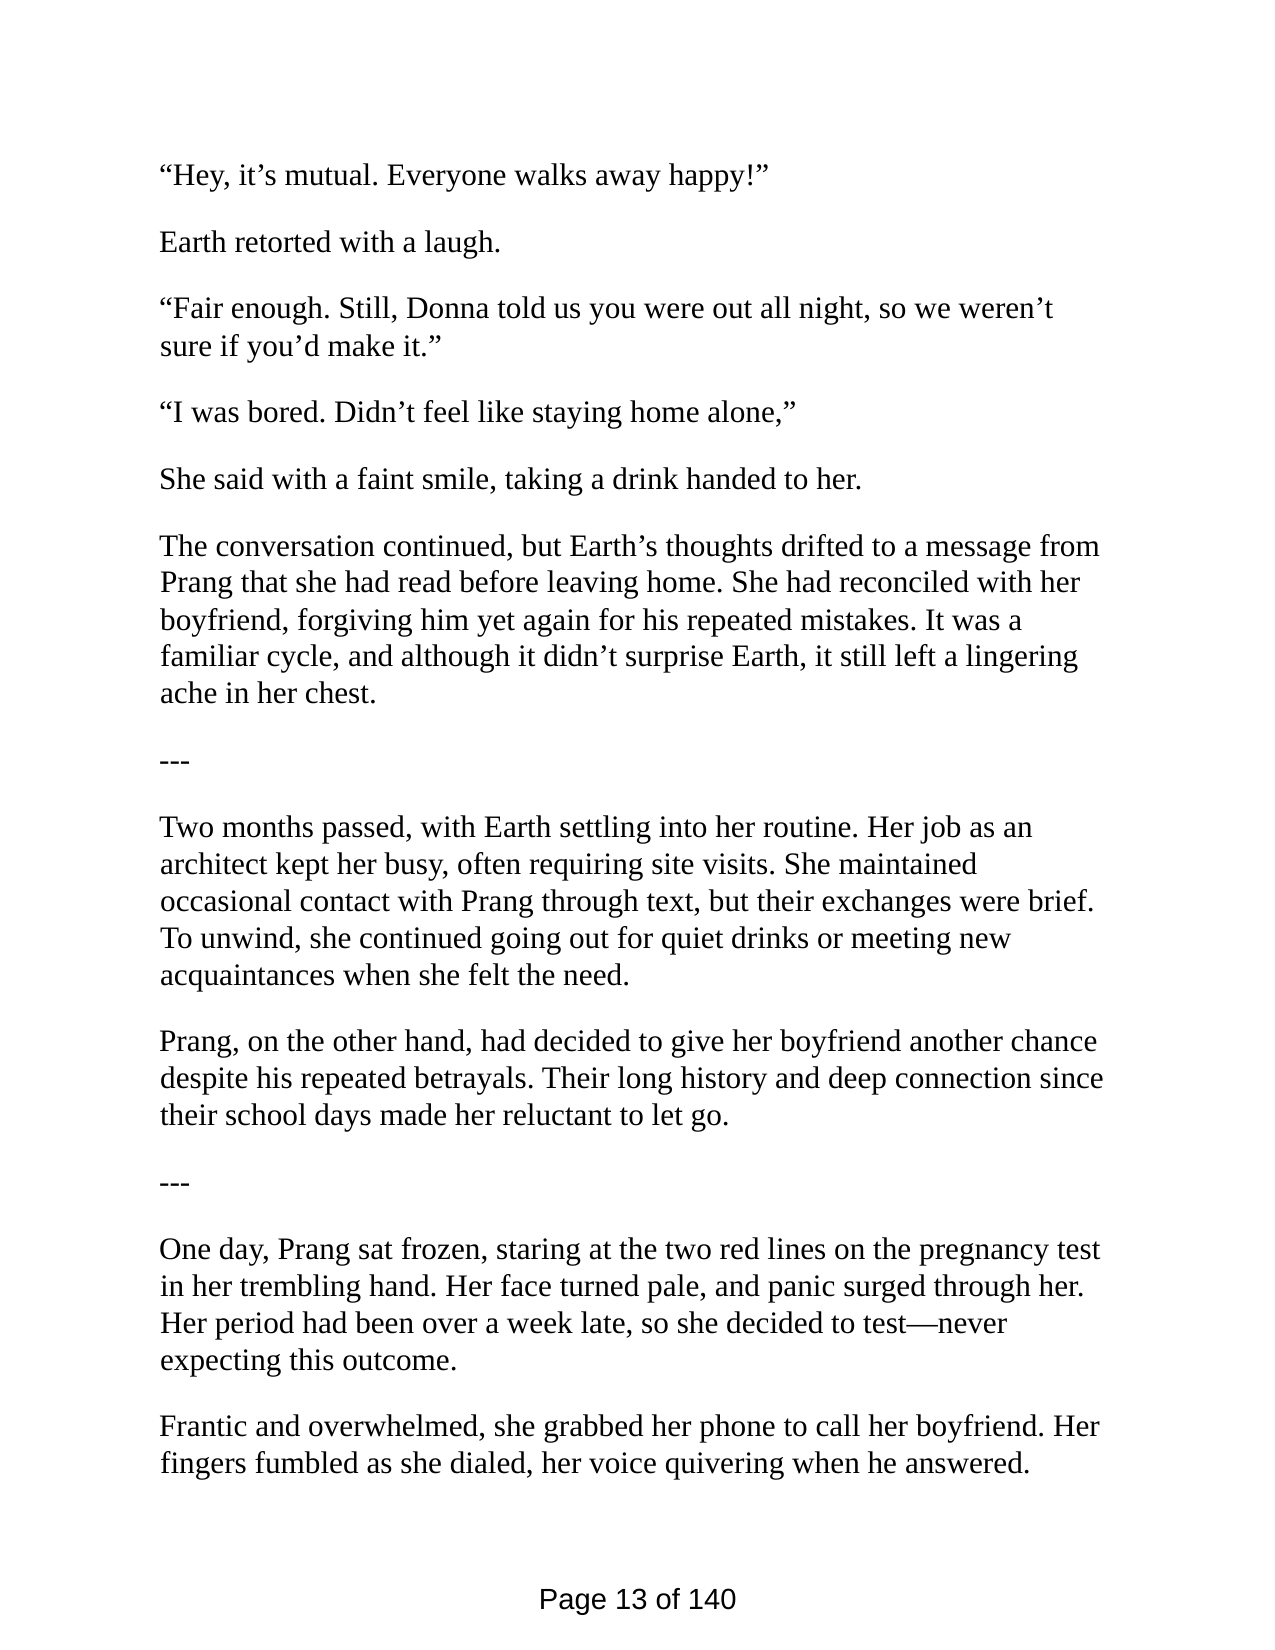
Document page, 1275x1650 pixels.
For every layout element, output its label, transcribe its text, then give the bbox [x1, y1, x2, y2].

text Earth retorted with a laugh. [159, 223, 1113, 259]
text One day, Prang sat frozen, staring at the two red lines on the pregnancy test in her trembling hand. Her face turned pale, and panic surged through her. Her period had been over a week late, so she decided to test—never expecting this outcome. [159, 1230, 1113, 1377]
text Frantic and overwhelmed, she grabbed her phone to call her boyfriend. Her fingers fumbled as she dialed, her voice quivering when he answered. [159, 1407, 1113, 1480]
text “Hey, it’s mutual. Everyone walks away happy!” [159, 156, 1113, 192]
text Prang, on the other hand, had decided to give her boyfriend another chance despite his repeated betrayals. Their long history and deep connection since their school days made her reluctant to let go. [159, 1023, 1113, 1132]
text Two months passed, with Earth settling into her routine. Her job as an architect kept her busy, often requiring site visits. She maintained occasional contact with Prang through text, but their exchanges were brief. To unwind, she continued going out for quiet drinks or meeting new acquaintances when she felt the need. [159, 808, 1113, 992]
text --- [159, 741, 1113, 777]
text She said with a faint smile, taking a drink handed to her. [159, 460, 1113, 496]
text “Fair enough. Still, Donna told us you were out all night, so we weren’t sure if you’d make it.” [159, 290, 1113, 363]
text “I was bored. Didn’t feel like staying home alone,” [159, 393, 1113, 429]
text The conversation continued, but Earth’s thoughts drifted to a message from Prang that she had read before leaving home. She had reconciled with her boyfriend, forgiving him yet again for his repeated mistakes. It was a familiar cycle, and although it didn’t surprise Earth, it still left a lingering ache in her chest. [159, 527, 1113, 711]
text --- [159, 1163, 1113, 1199]
